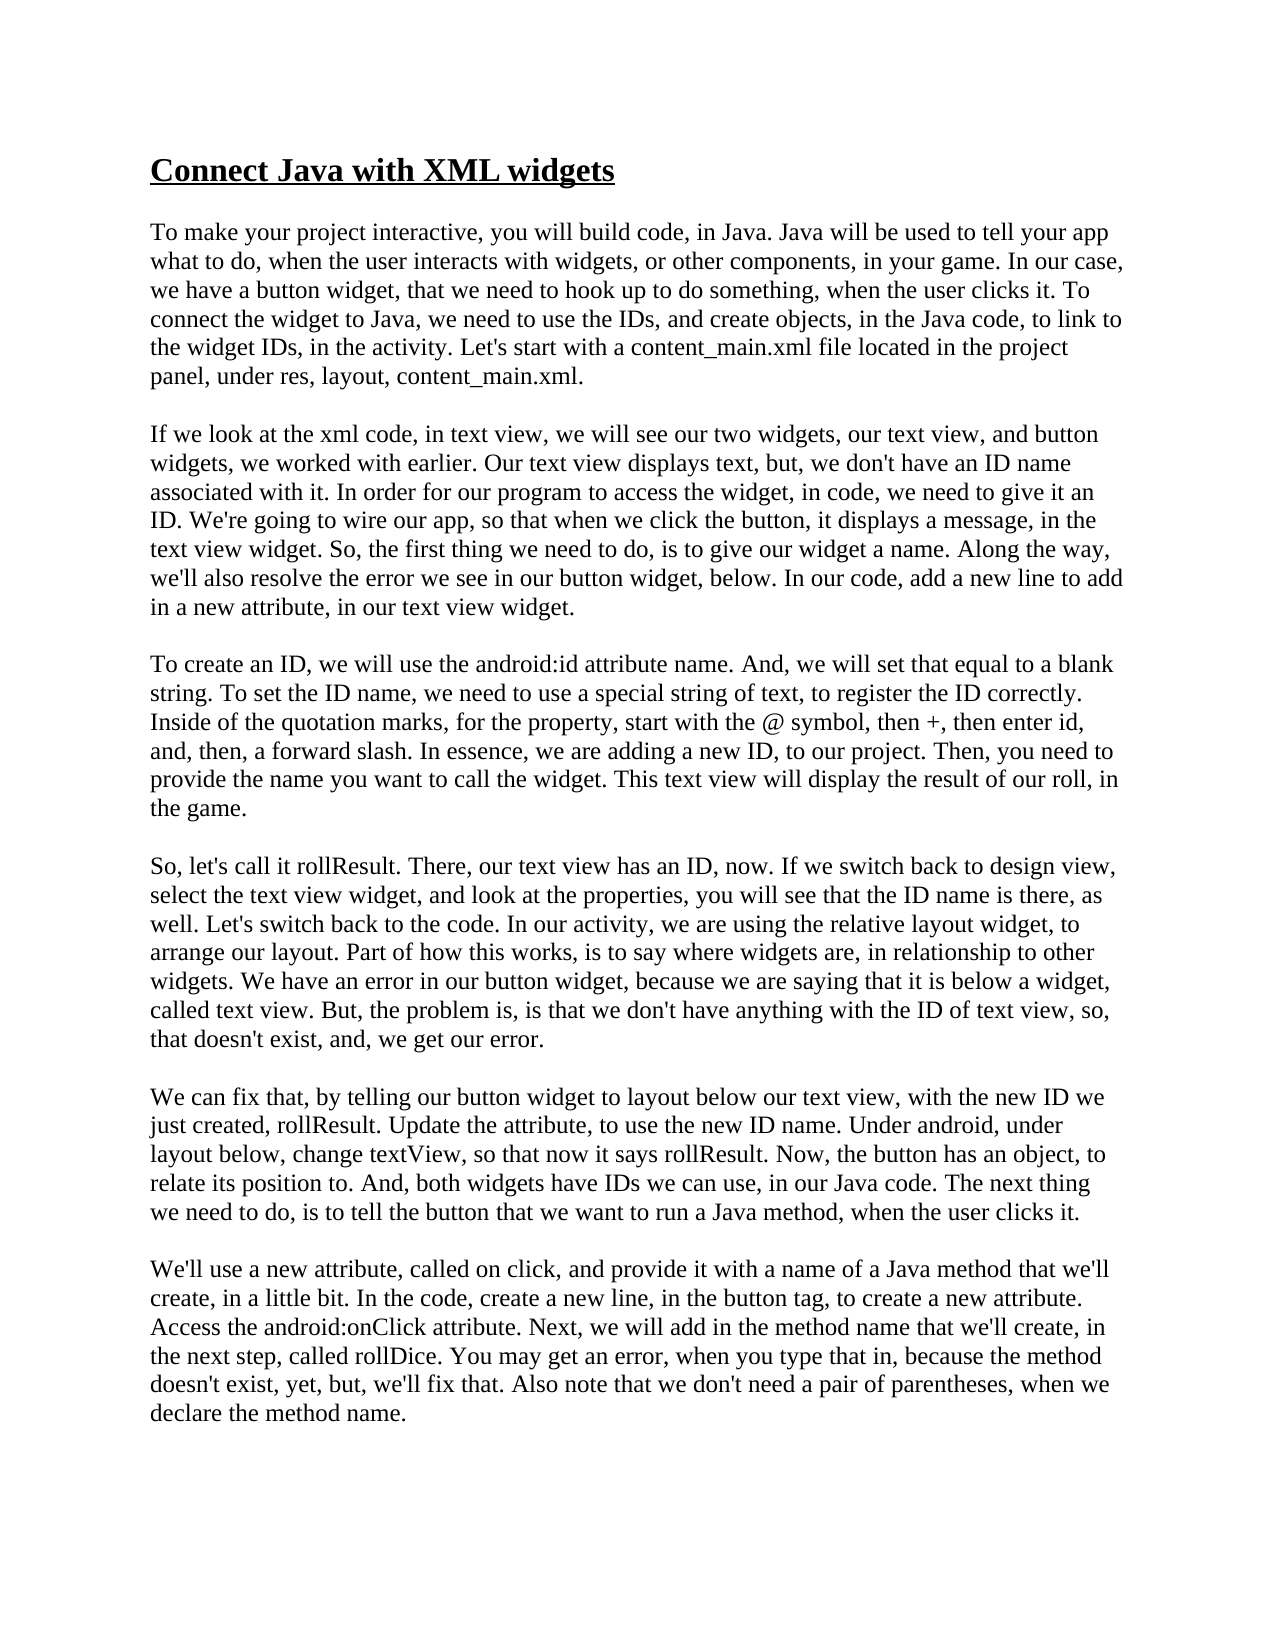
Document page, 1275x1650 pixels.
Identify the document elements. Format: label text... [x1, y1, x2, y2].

text To create an ID, we will use the android:id attribute name. And, we will set that equal to a blank string. To set the ID name, we need to use a special string of text, to register the ID correctly. Inside of the quotation marks, for the property, start with the @ symbol, then +, then enter id, and, then, a forward slash. In essence, we are adding a new ID, to our project. Then, you need to provide the name you want to call the widget. This text view will display the result of our roll, in the game. [150, 649, 1125, 822]
text So, let's call it rollResult. There, our text view has an ID, now. If we switch back to design view, select the text view widget, and look at the properties, you will see that the ID name is there, as well. Let's switch back to the code. In our activity, we are using the relative layout widget, to arrange our layout. Part of how this works, is to say where widgets are, in relationship to other widgets. We have an error in our button widget, because we are saying that it is below a widget, called text view. But, the problem is, is that we don't have anything with the ID of text view, so, that doesn't exist, and, we get our error. [150, 851, 1125, 1052]
text We'll use a new attribute, called on click, and provide it with a name of a Java method that we'll create, in a little bit. In the code, create a new line, in the button tag, to create a new attribute. Access the android:onClick attribute. Next, we will add in the method name that we'll create, in the next step, called rollDice. You may get an error, when you type that in, because the method doesn't exist, yet, but, we'll fix that. Also note that we don't need a pair of parentheses, when we declare the method name. [150, 1254, 1125, 1427]
text If we look at the xml code, in text view, we will see our two widgets, our text view, and button widgets, we worked with earlier. Our text view displays text, but, we don't have an ID name associated with it. In order for our program to access the widget, in code, we need to give it an ID. We're going to wire our app, so that when we click the button, it displays a message, in the text view widget. So, the first thing we need to do, is to give our widget a name. Along the way, we'll also resolve the error we see in our button widget, below. In our code, add a new line to add in a new attribute, in our text view widget. [150, 419, 1125, 620]
text We can fix that, by telling our button widget to layout below our text view, with the new ID we just created, rollResult. Update the attribute, to use the new ID name. Under android, under layout below, change textView, so that now it says rollResult. Now, the button has an object, to relate its position to. And, both widgets have IDs we can use, in our Java code. The next thing we need to do, is to tell the button that we want to run a Java method, when the user clicks it. [150, 1082, 1125, 1225]
text To make your project interactive, you will build code, in Java. Java will be used to tell your app what to do, when the user interacts with widgets, or other components, in your game. In our case, we have a button widget, that we need to hook up to do something, when the user clicks it. To connect the widget to Java, we need to use the IDs, and create objects, in the Java code, to link to the widget IDs, in the activity. Let's start with a content_main.xml file located in the project panel, under res, layout, content_main.xml. [150, 217, 1125, 390]
subtitle Connect Java with XML widgets [150, 150, 1125, 188]
